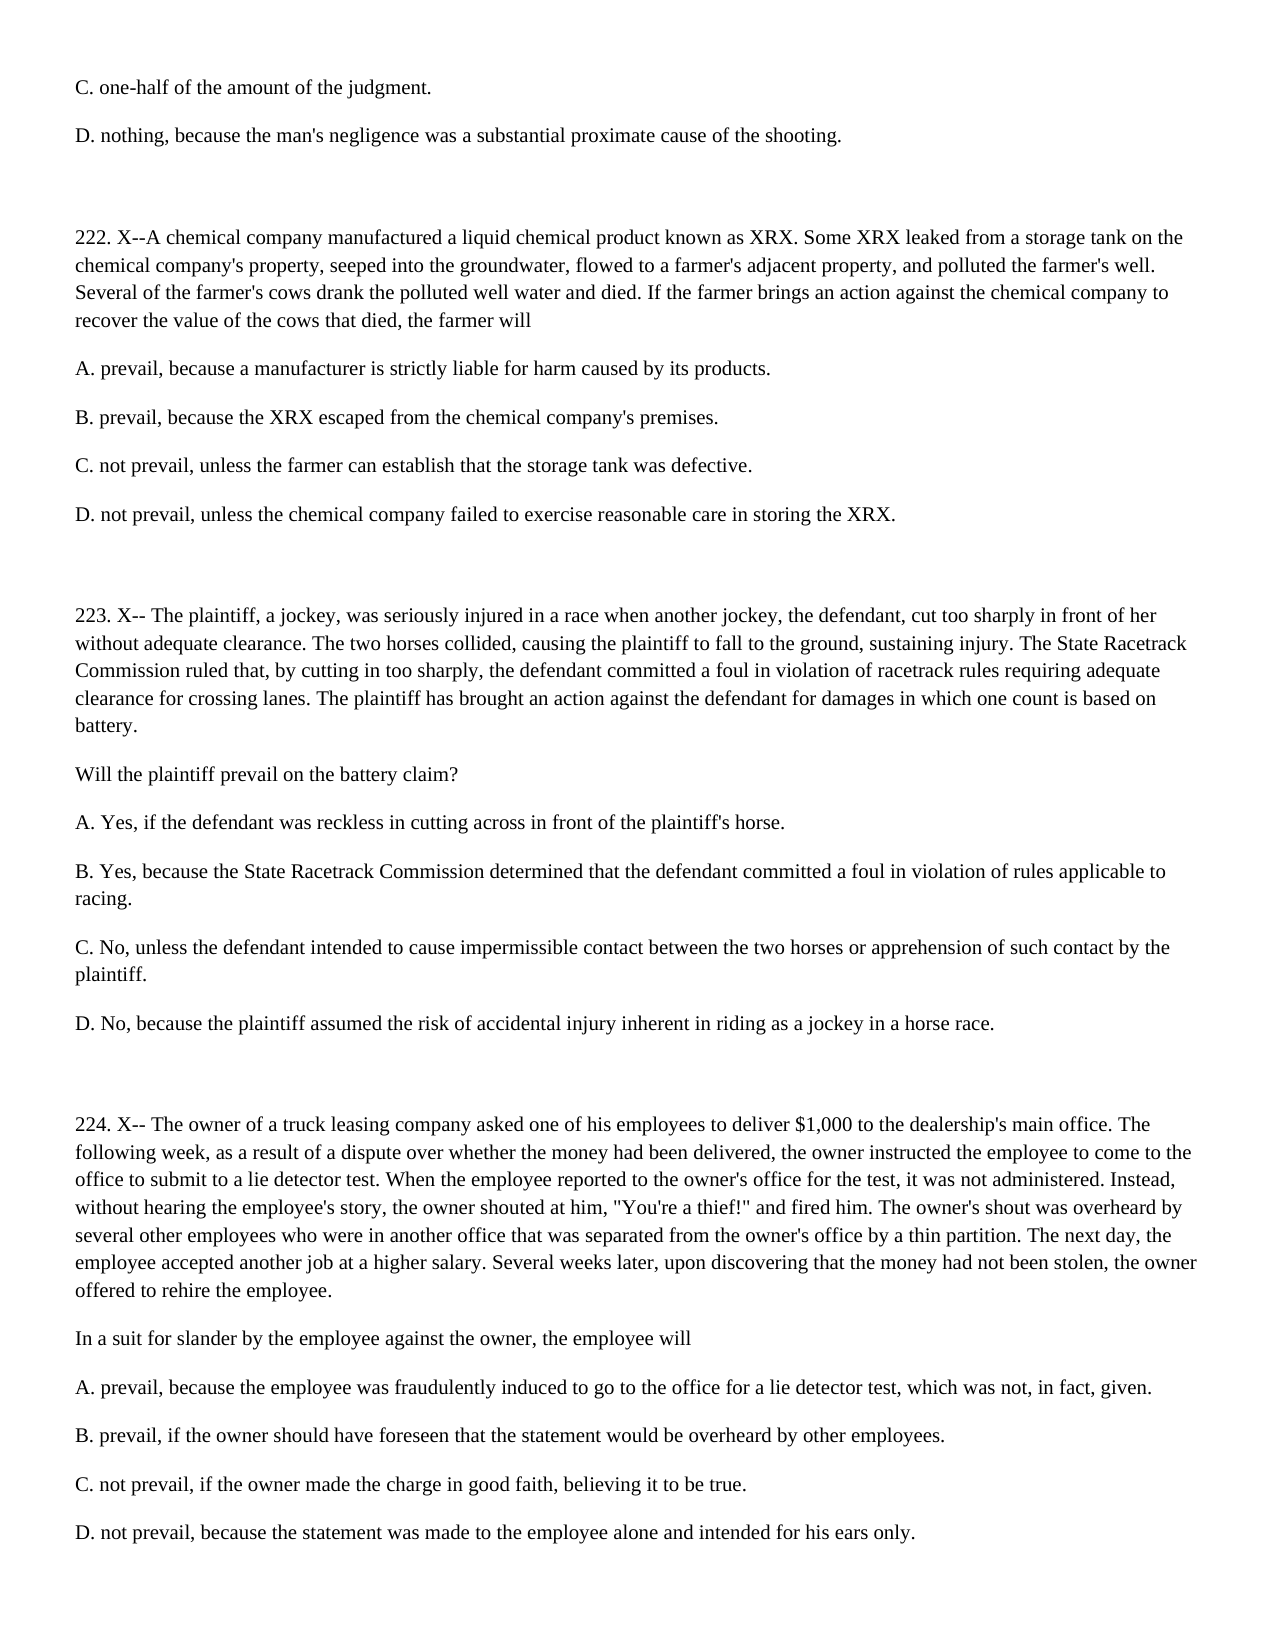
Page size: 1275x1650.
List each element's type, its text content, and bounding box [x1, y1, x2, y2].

text A. prevail, because a manufacturer is strictly liable for harm caused by its products. [75, 356, 1200, 380]
text B. prevail, if the owner should have foreseen that the statement would be overheard by other employees. [75, 1423, 1200, 1447]
text B. Yes, because the State Racetrack Commission determined that the defendant committed a foul in violation of rules applicable to racing. [75, 859, 1200, 910]
text 222. X--A chemical company manufactured a liquid chemical product known as XRX. Some XRX leaked from a storage tank on the chemical company's property, seeped into the groundwater, flowed to a farmer's adjacent property, and polluted the farmer's well. Several of the farmer's cows drank the polluted well water and died. If the farmer brings an action against the chemical company to recover the value of the cows that died, the farmer will [75, 225, 1200, 332]
text D. not prevail, because the statement was made to the employee alone and intended for his ears only. [75, 1520, 1200, 1544]
text In a suit for slander by the employee against the owner, the employee will [75, 1326, 1200, 1350]
text C. not prevail, if the owner made the charge in good faith, believing it to be true. [75, 1472, 1200, 1496]
text 223. X-- The plaintiff, a jockey, was seriously injured in a race when another jockey, the defendant, cut too sharply in front of her without adequate clearance. The two horses collided, causing the plaintiff to fall to the ground, sustaining injury. The State Racetrack Commission ruled that, by cutting in too sharply, the defendant committed a foul in violation of racetrack rules requiring adequate clearance for crossing lanes. The plaintiff has brought an action against the defendant for damages in which one count is based on battery. [75, 603, 1200, 737]
text C. not prevail, unless the farmer can establish that the storage tank was defective. [75, 453, 1200, 477]
text C. one-half of the amount of the judgment. [75, 75, 1200, 99]
text D. No, because the plaintiff assumed the risk of accidental injury inherent in riding as a jockey in a horse race. [75, 1011, 1200, 1035]
text D. not prevail, unless the chemical company failed to exercise reasonable care in storing the XRX. [75, 501, 1200, 526]
text C. No, unless the defendant intended to cause impermissible contact between the two horses or apprehension of such contact by the plaintiff. [75, 935, 1200, 986]
text D. nothing, because the man's negligence was a substantial proximate cause of the shooting. [75, 123, 1200, 147]
text Will the plaintiff prevail on the battery claim? [75, 762, 1200, 786]
text A. prevail, because the employee was fraudulently induced to go to the office for a lie detector test, which was not, in fact, given. [75, 1375, 1200, 1399]
text B. prevail, because the XRX escaped from the chemical company's premises. [75, 404, 1200, 429]
text A. Yes, if the defendant was reckless in cutting across in front of the plaintiff's horse. [75, 810, 1200, 834]
text 224. X-- The owner of a truck leasing company asked one of his employees to deliver $1,000 to the dealership's main office. The following week, as a result of a dispute over whether the money had been delivered, the owner instructed the employee to come to the office to submit to a lie detector test. When the employee reported to the owner's office for the test, it was not administered. Instead, without hearing the employee's story, the owner shouted at him, "You're a thief!" and fired him. The owner's shout was overheard by several other employees who were in another office that was separated from the owner's office by a thin partition. The next day, the employee accepted another job at a higher salary. Several weeks later, upon discovering that the money had not been stolen, the owner offered to rehire the employee. [75, 1112, 1200, 1302]
